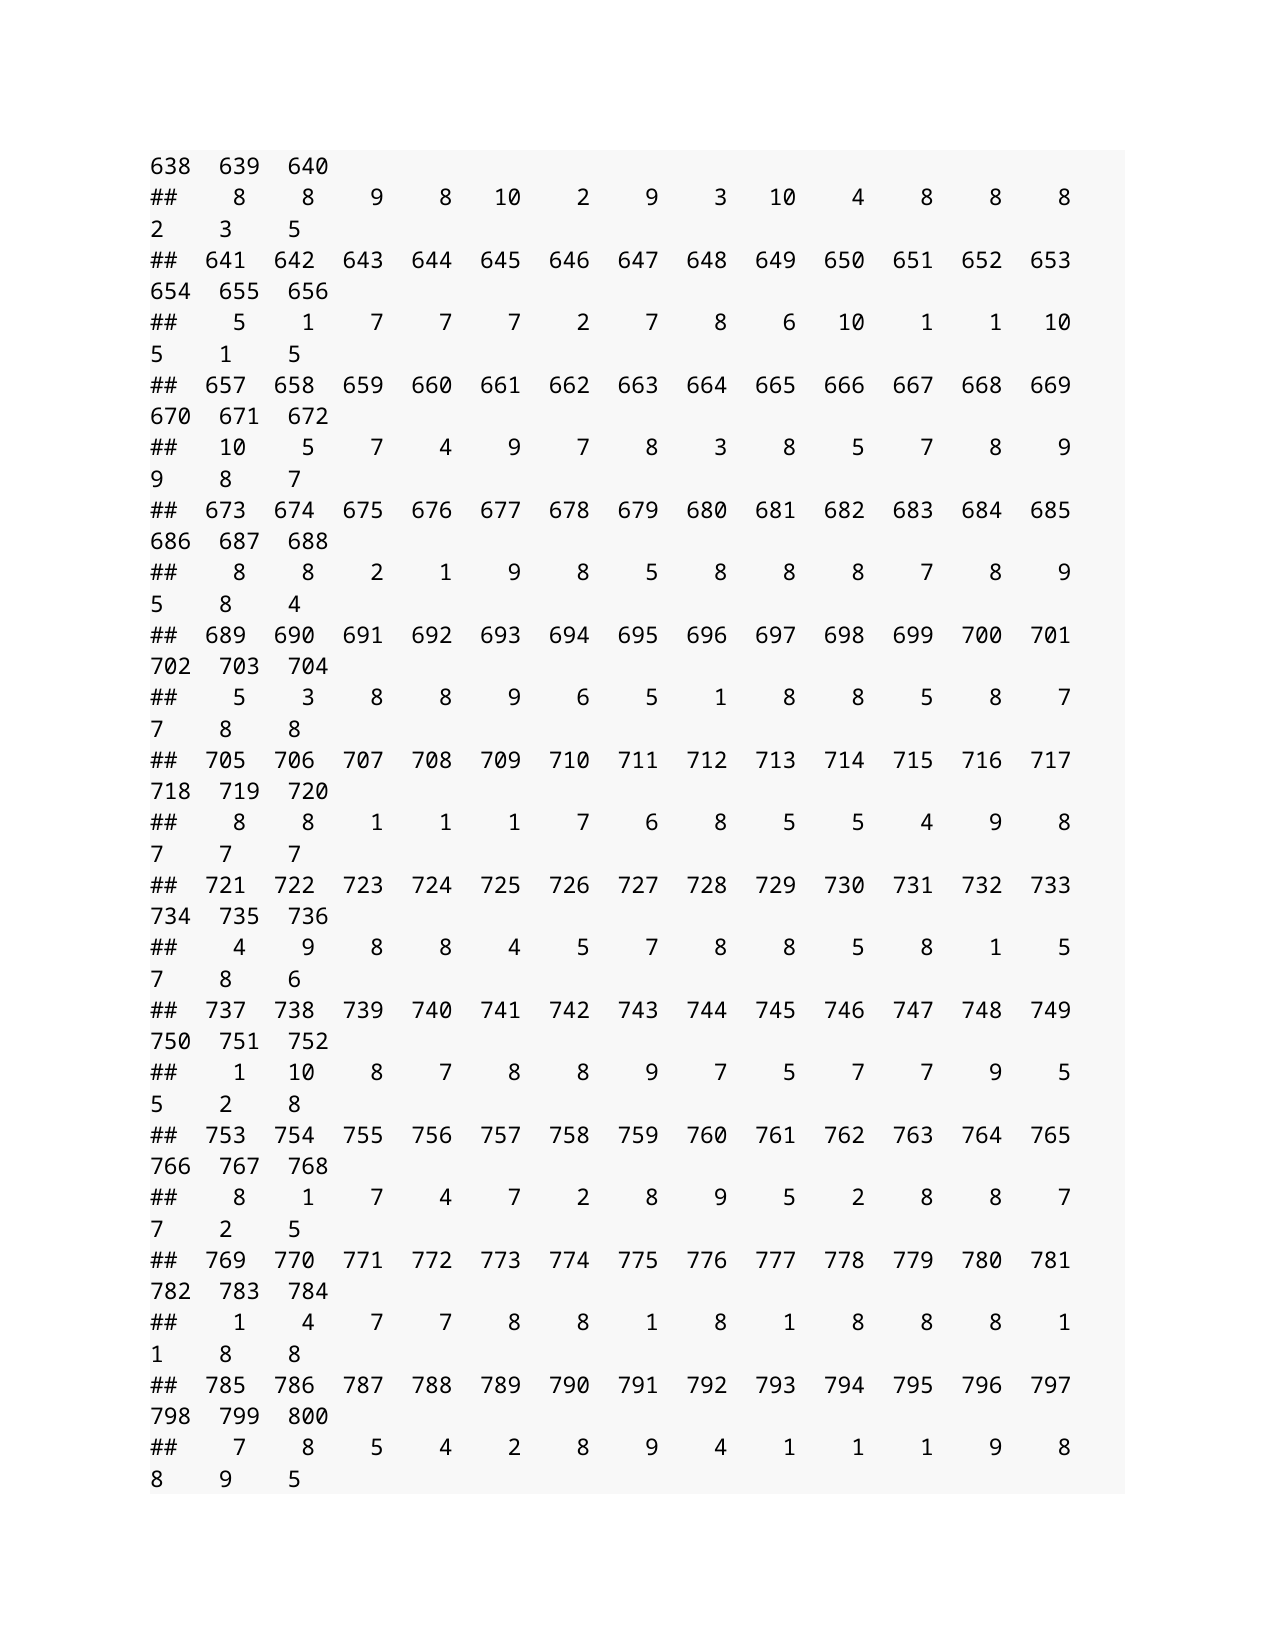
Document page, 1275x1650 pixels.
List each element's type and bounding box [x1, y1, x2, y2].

text [150, 150, 1125, 1494]
